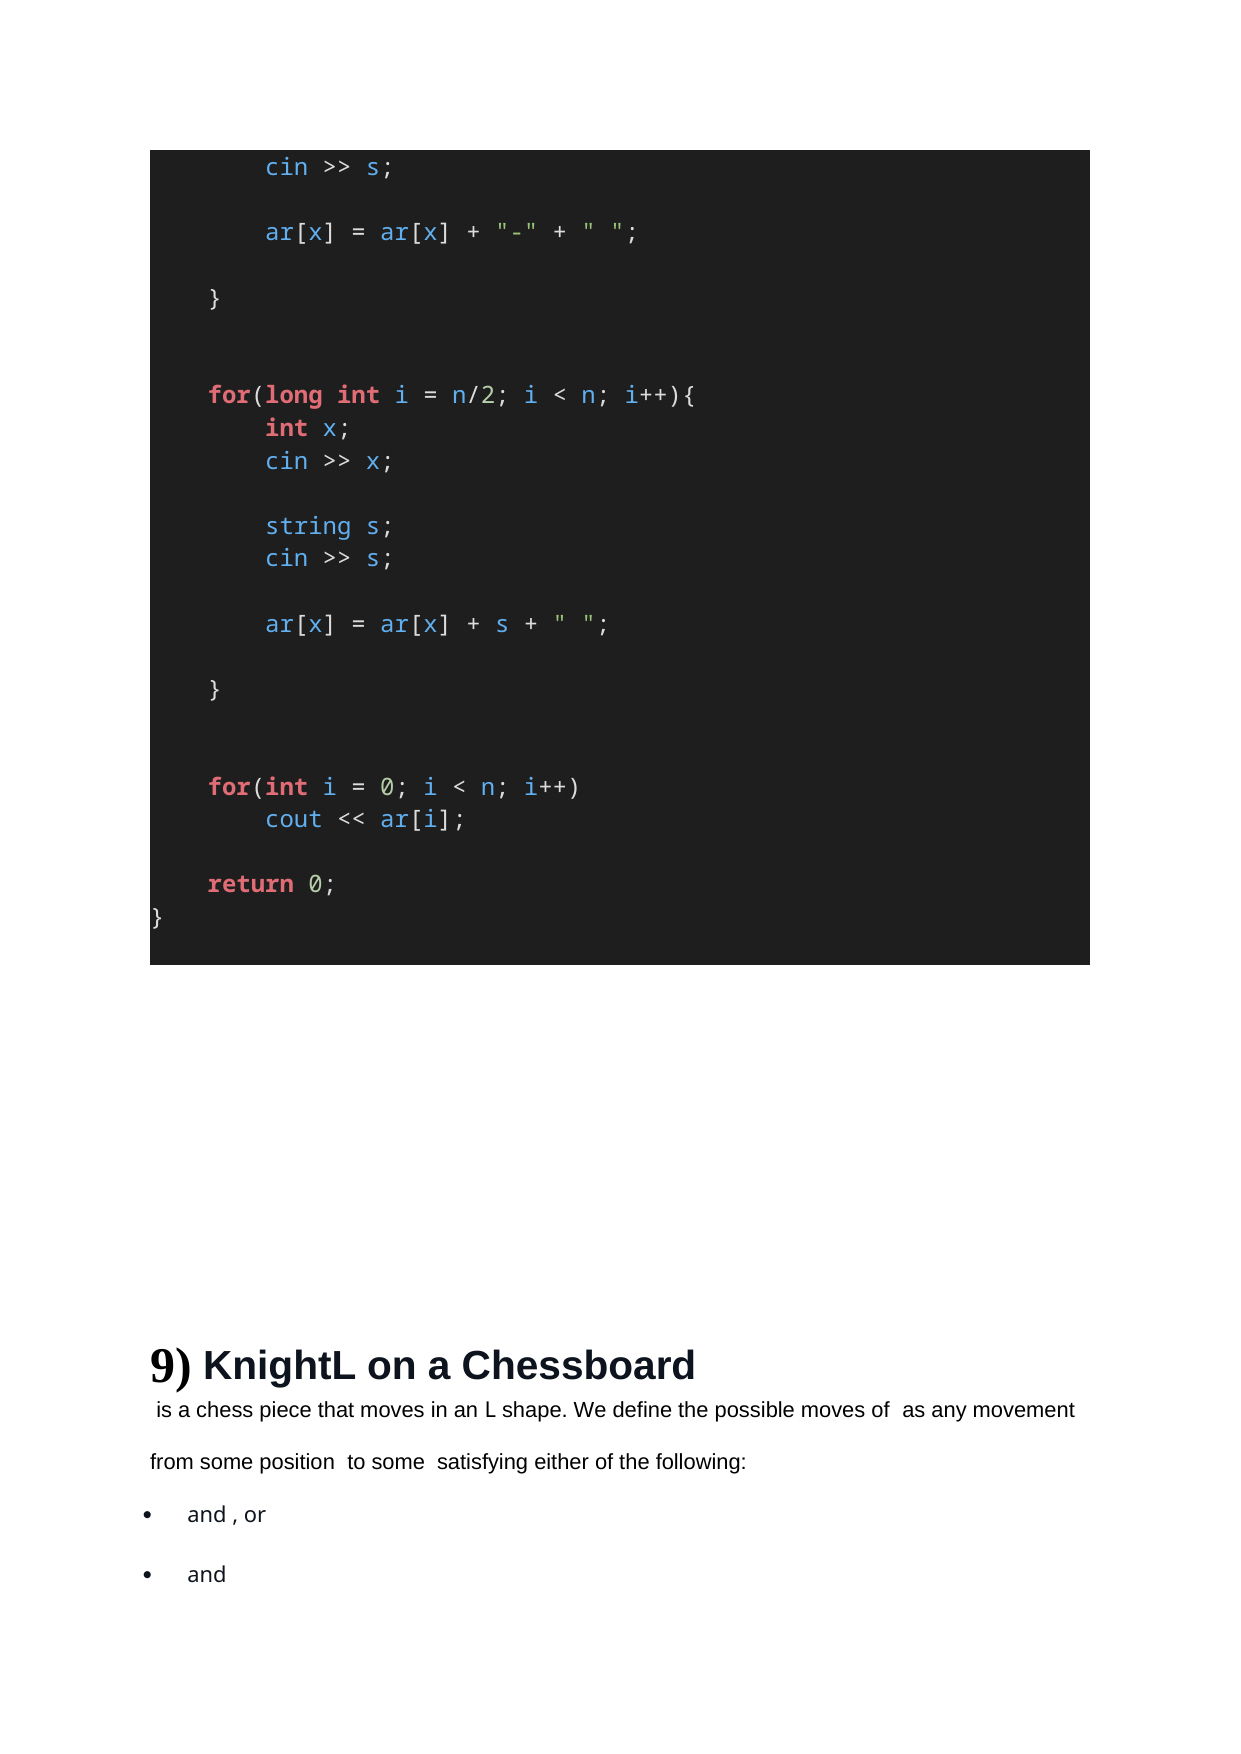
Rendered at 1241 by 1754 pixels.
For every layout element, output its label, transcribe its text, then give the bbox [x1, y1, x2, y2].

subtitle 9) KnightL on a Chessboard [150, 1336, 1090, 1394]
text for(long int i = n/2; i < n; i++){ [150, 378, 1090, 411]
text string s; [150, 509, 1090, 541]
text int x; [150, 411, 1090, 443]
text return 0; [150, 867, 1090, 900]
text is a chess piece that moves in an L shape. We define the possible moves of as any movement from some position to some satisfying either of the following: [150, 1394, 1090, 1474]
text for(int i = 0; i < n; i++) [150, 769, 1090, 802]
text cin >> x; [150, 443, 1090, 476]
text ar[x] = ar[x] + "-" + " "; [150, 215, 1090, 248]
text } [150, 900, 1090, 932]
list and [144, 1559, 1090, 1588]
list and , or [144, 1499, 1090, 1529]
text cin >> s; [150, 541, 1090, 574]
text cout << ar[i]; [150, 802, 1090, 835]
text ar[x] = ar[x] + s + " "; [150, 606, 1090, 639]
text } [150, 280, 1090, 313]
text } [150, 672, 1090, 704]
text cin >> s; [150, 150, 1090, 183]
